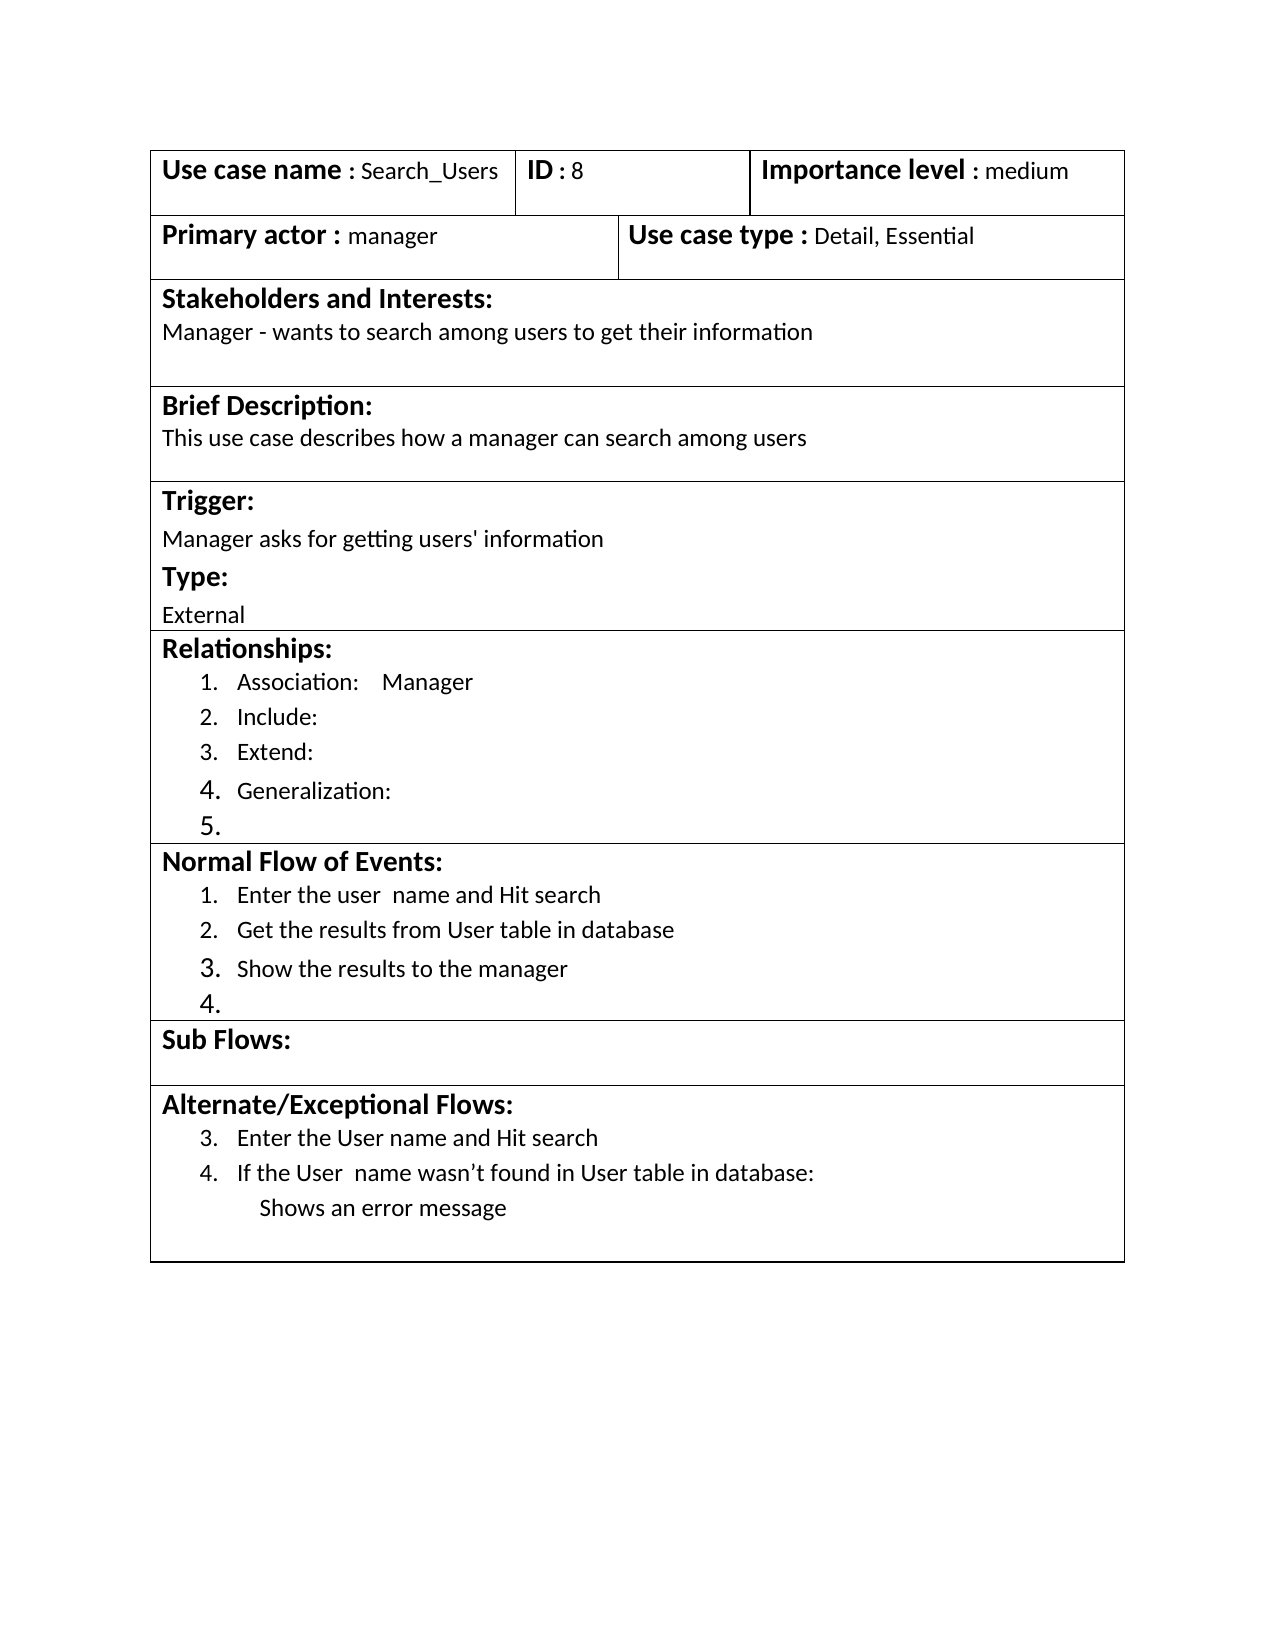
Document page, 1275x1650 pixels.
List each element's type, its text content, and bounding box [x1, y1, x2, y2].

table_cell Relationships: Association: Manager Include: Extend: Generalization: [151, 631, 1124, 842]
table_cell Alternate/Exceptional Flows: Enter the User name and Hit search If the User name wasn’t found in User table in database: Shows an error message [151, 1086, 1124, 1261]
table_cell Normal Flow of Events: Enter the user name and Hit search Get the results from User table in database Show the results to the manager [151, 844, 1124, 1020]
table_cell Primary actor : manager [151, 216, 618, 279]
table_cell Trigger: Manager asks for getting users' information Type: External [151, 482, 1124, 629]
table_cell Use case type : Detail, Essential [619, 216, 1124, 279]
table_cell Brief Description: This use case describes how a manager can search among users [151, 387, 1124, 481]
table_header Use case name : Search_Users [151, 151, 515, 215]
table_cell Sub Flows: [151, 1021, 1124, 1085]
table_header Importance level : medium [751, 151, 1124, 215]
table_header ID : 8 [516, 151, 749, 215]
table_cell Stakeholders and Interests: Manager - wants to search among users to get their information [151, 280, 1124, 386]
